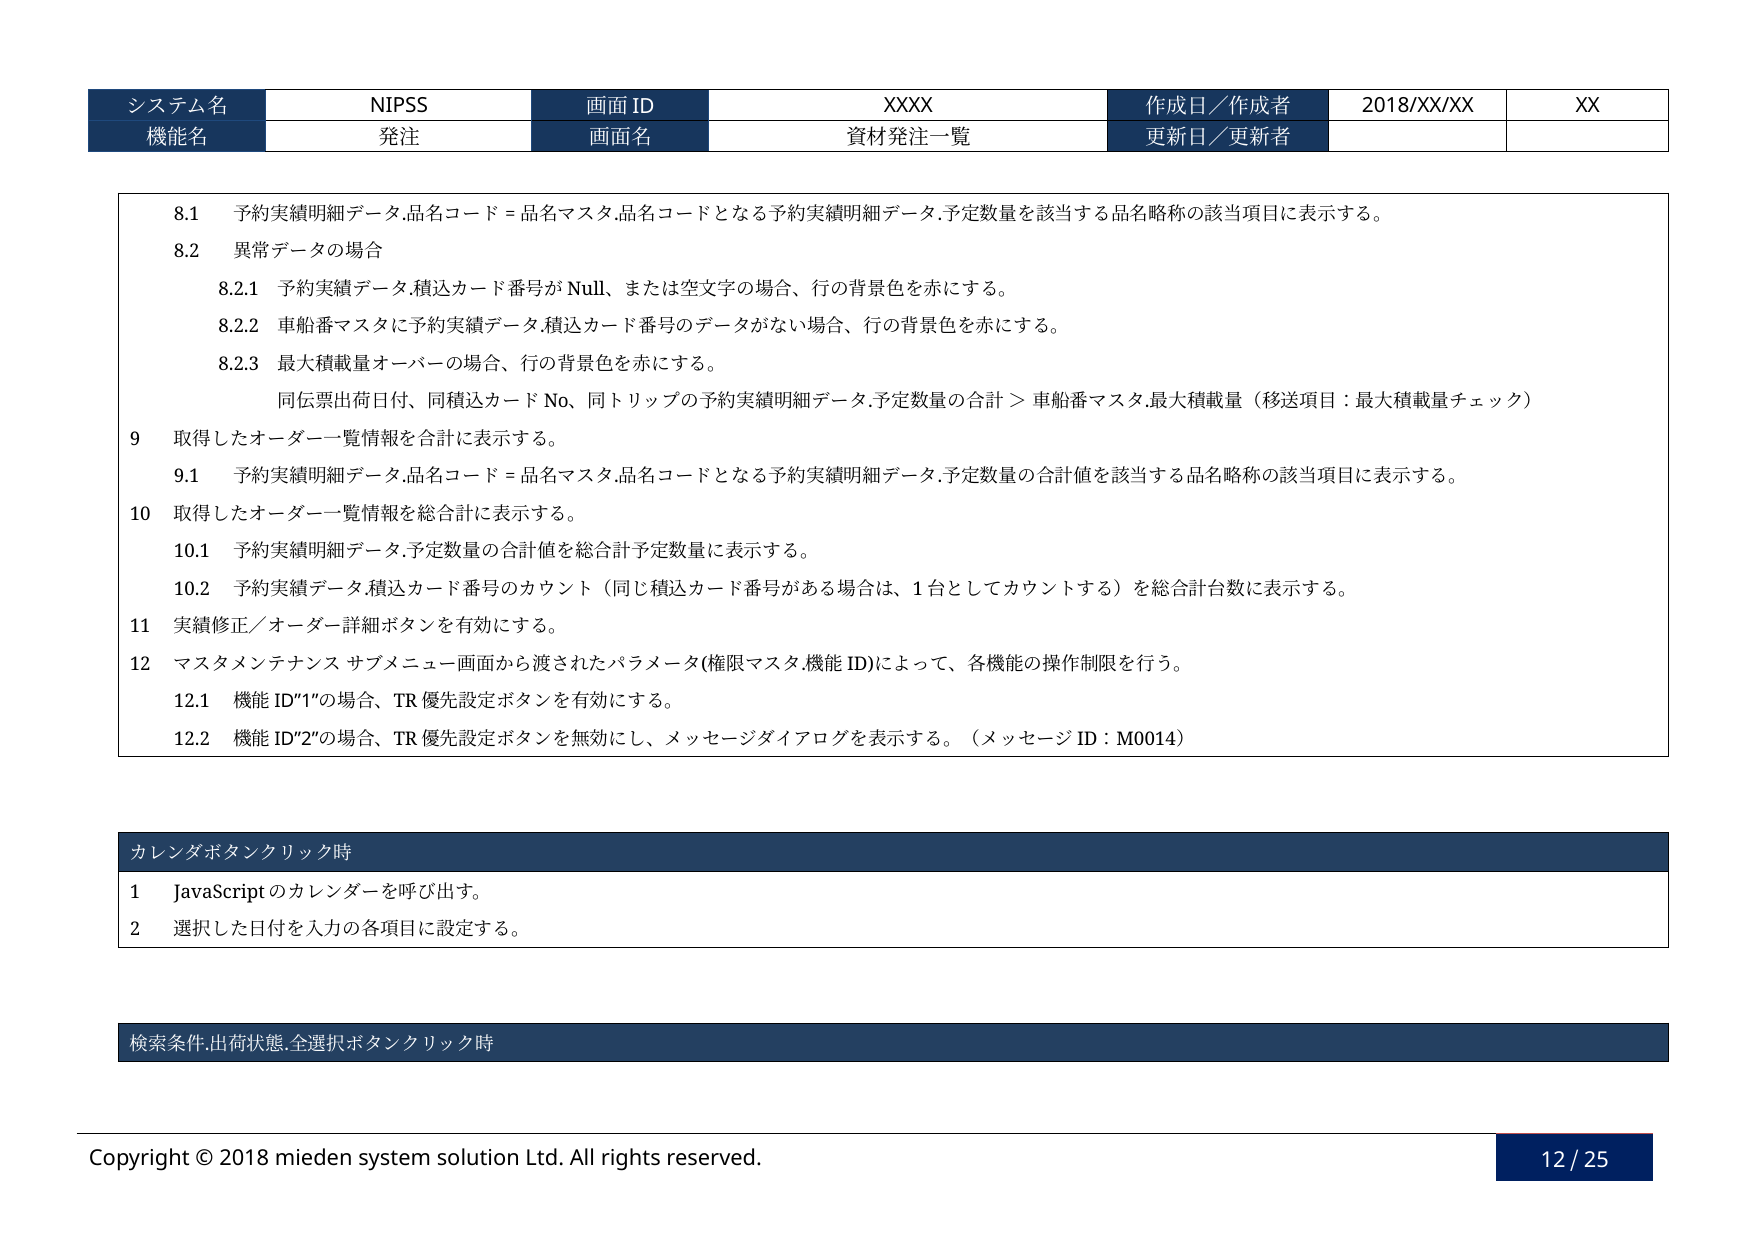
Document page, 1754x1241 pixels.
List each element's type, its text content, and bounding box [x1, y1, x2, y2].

table_header 検索条件.出荷状態.全選択ボタンクリック時 [119, 1024, 1668, 1061]
table_cell JavaScriptのカレンダーを呼び出す。 選択した日付を入力の各項目に設定する。 [119, 872, 1668, 947]
table_header カレンダボタンクリック時 [119, 833, 1668, 871]
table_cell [119, 194, 1668, 756]
